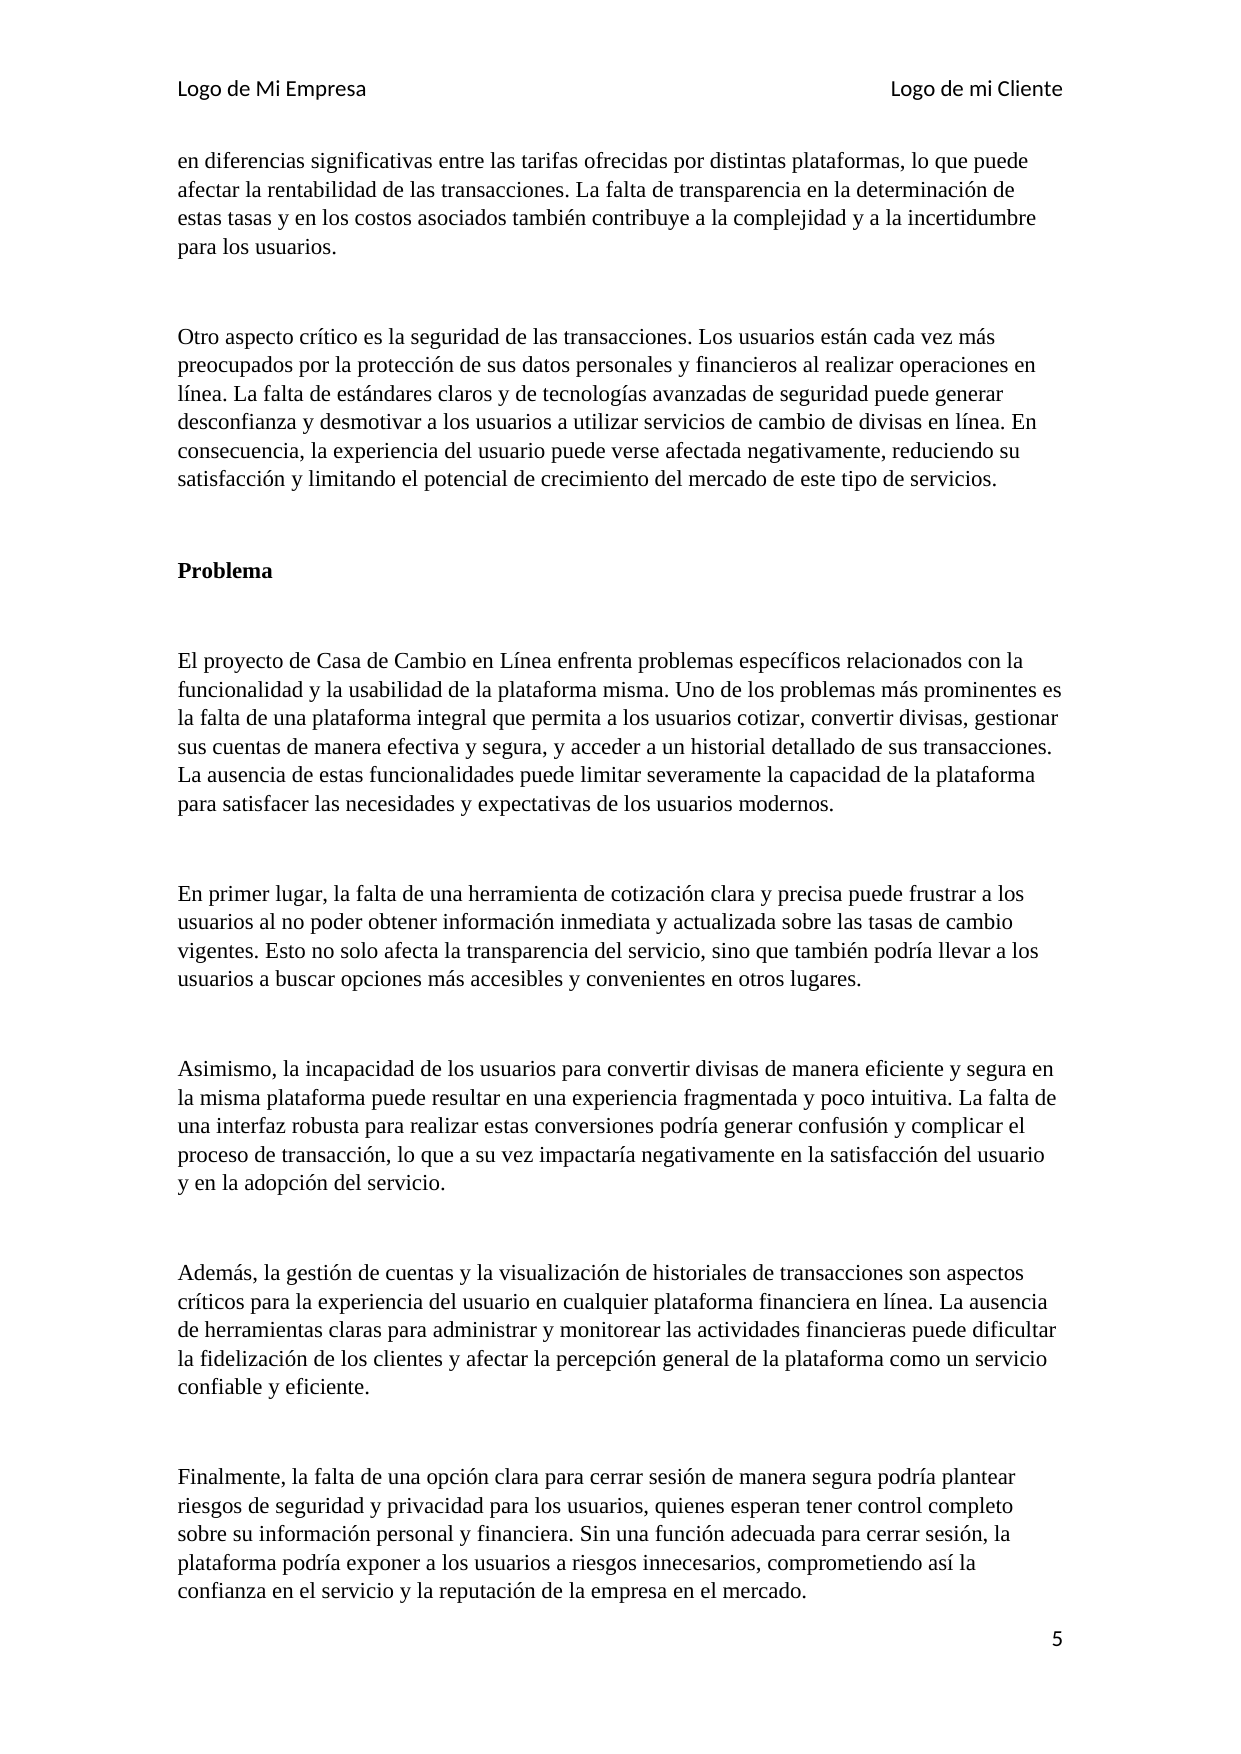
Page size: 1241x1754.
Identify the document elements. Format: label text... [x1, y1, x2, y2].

text Asimismo, la incapacidad de los usuarios para convertir divisas de manera eficiente y segura en la misma plataforma puede resultar en una experiencia fragmentada y poco intuitiva. La falta de una interfaz robusta para realizar estas conversiones podría generar confusión y complicar el proceso de transacción, lo que a su vez impactaría negativamente en la satisfacción del usuario y en la adopción del servicio. [177, 1055, 1063, 1195]
text Otro aspecto crítico es la seguridad de las transacciones. Los usuarios están cada vez más preocupados por la protección de sus datos personales y financieros al realizar operaciones en línea. La falta de estándares claros y de tecnologías avanzadas de seguridad puede generar desconfianza y desmotivar a los usuarios a utilizar servicios de cambio de divisas en línea. En consecuencia, la experiencia del usuario puede verse afectada negativamente, reduciendo su satisfacción y limitando el potencial de crecimiento del mercado de este tipo de servicios. [177, 323, 1063, 492]
text Además, la gestión de cuentas y la visualización de historiales de transacciones son aspectos críticos para la experiencia del usuario en cualquier plataforma financiera en línea. La ausencia de herramientas claras para administrar y monitorear las actividades financieras puede dificultar la fidelización de los clientes y afectar la percepción general de la plataforma como un servicio confiable y eficiente. [177, 1259, 1063, 1399]
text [177, 148, 1063, 259]
text En primer lugar, la falta de una herramienta de cotización clara y precisa puede frustrar a los usuarios al no poder obtener información inmediata y actualizada sobre las tasas de cambio vigentes. Esto no solo afecta la transparencia del servicio, sino que también podría llevar a los usuarios a buscar opciones más accesibles y convenientes en otros lugares. [177, 880, 1063, 991]
text Problema [177, 557, 1063, 583]
text Finalmente, la falta de una opción clara para cerrar sesión de manera segura podría plantear riesgos de seguridad y privacidad para los usuarios, quienes esperan tener control completo sobre su información personal y financiera. Sin una función adecuada para cerrar sesión, la plataforma podría exponer a los usuarios a riesgos innecesarios, comprometiendo así la confianza en el servicio y la reputación de la empresa en el mercado. [177, 1463, 1063, 1603]
text El proyecto de Casa de Cambio en Línea enfrenta problemas específicos relacionados con la funcionalidad y la usabilidad de la plataforma misma. Uno de los problemas más prominentes es la falta de una plataforma integral que permita a los usuarios cotizar, convertir divisas, gestionar sus cuentas de manera efectiva y segura, y acceder a un historial detallado de sus transacciones. La ausencia de estas funcionalidades puede limitar severamente la capacidad de la plataforma para satisfacer las necesidades y expectativas de los usuarios modernos. [177, 647, 1063, 816]
